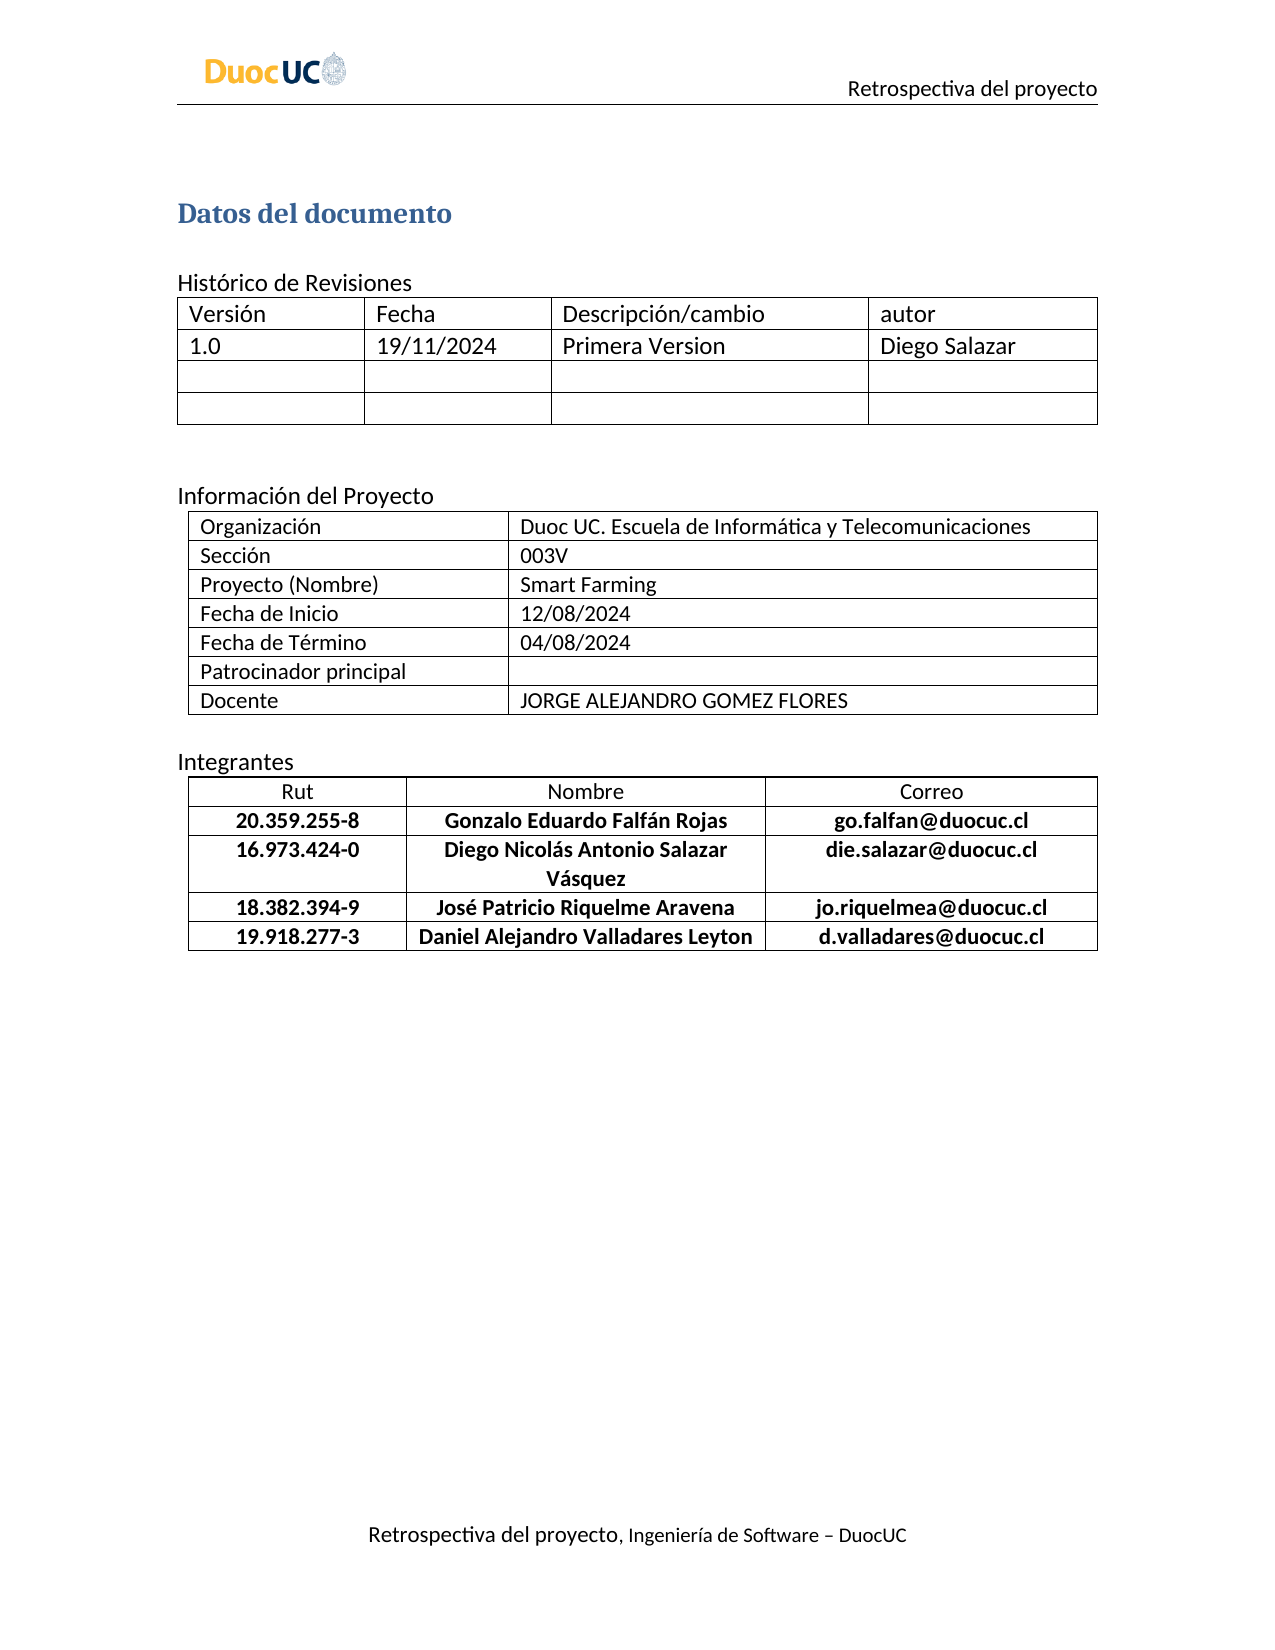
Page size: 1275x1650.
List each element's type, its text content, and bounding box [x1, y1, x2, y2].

table_header Organización [189, 512, 508, 540]
table_cell Gonzalo Eduardo Falfán Rojas [407, 807, 765, 834]
table_cell 16.973.424-0 [189, 836, 406, 892]
table_cell Fecha de Inicio [189, 599, 508, 627]
table_cell [509, 657, 1097, 685]
table_header Versión [178, 298, 364, 329]
table_cell 12/08/2024 [509, 599, 1097, 627]
table_cell [178, 393, 364, 423]
table_cell [869, 393, 1097, 423]
picture [198, 48, 351, 88]
text Integrantes [177, 746, 1098, 776]
table_cell [552, 361, 868, 392]
table_header Fecha [365, 298, 551, 329]
table_cell JORGE ALEJANDRO GOMEZ FLORES [509, 686, 1097, 714]
table_cell die.salazar@duocuc.cl [766, 836, 1097, 892]
table_cell Diego Salazar [869, 330, 1097, 360]
table_cell go.falfan@duocuc.cl [766, 807, 1097, 834]
table_cell [552, 393, 868, 423]
table_cell Smart Farming [509, 570, 1097, 598]
table_cell Docente [189, 686, 508, 714]
table_cell Sección [189, 541, 508, 569]
table_header Correo [766, 778, 1097, 806]
table_cell jo.riquelmea@duocuc.cl [766, 893, 1097, 921]
table_cell 04/08/2024 [509, 628, 1097, 656]
table_cell 19.918.277-3 [189, 922, 406, 950]
table_header Duoc UC. Escuela de Informática y Telecomunicaciones [509, 512, 1097, 540]
text Información del Proyecto [177, 480, 1098, 511]
table_header Nombre [407, 778, 765, 806]
table_header Descripción/cambio [552, 298, 868, 329]
table_cell Diego Nicolás Antonio Salazar Vásquez [407, 836, 765, 892]
table_cell Fecha de Término [189, 628, 508, 656]
table_cell [365, 361, 551, 392]
table_cell d.valladares@duocuc.cl [766, 922, 1097, 950]
table_cell 18.382.394-9 [189, 893, 406, 921]
table_cell 003V [509, 541, 1097, 569]
table_cell 1.0 [178, 330, 364, 360]
table_header autor [869, 298, 1097, 329]
table_cell Patrocinador principal [189, 657, 508, 685]
table_cell [178, 361, 364, 392]
table_cell Daniel Alejandro Valladares Leyton [407, 922, 765, 950]
table_cell [365, 393, 551, 423]
table_cell Primera Version [552, 330, 868, 360]
text Histórico de Revisiones [177, 267, 1098, 297]
table_cell Proyecto (Nombre) [189, 570, 508, 598]
table_cell José Patricio Riquelme Aravena [407, 893, 765, 921]
table_cell [869, 361, 1097, 392]
table_cell 20.359.255-8 [189, 807, 406, 834]
table_header Rut [189, 778, 406, 806]
table_cell 19/11/2024 [365, 330, 551, 360]
subtitle Datos del documento [177, 198, 1098, 231]
